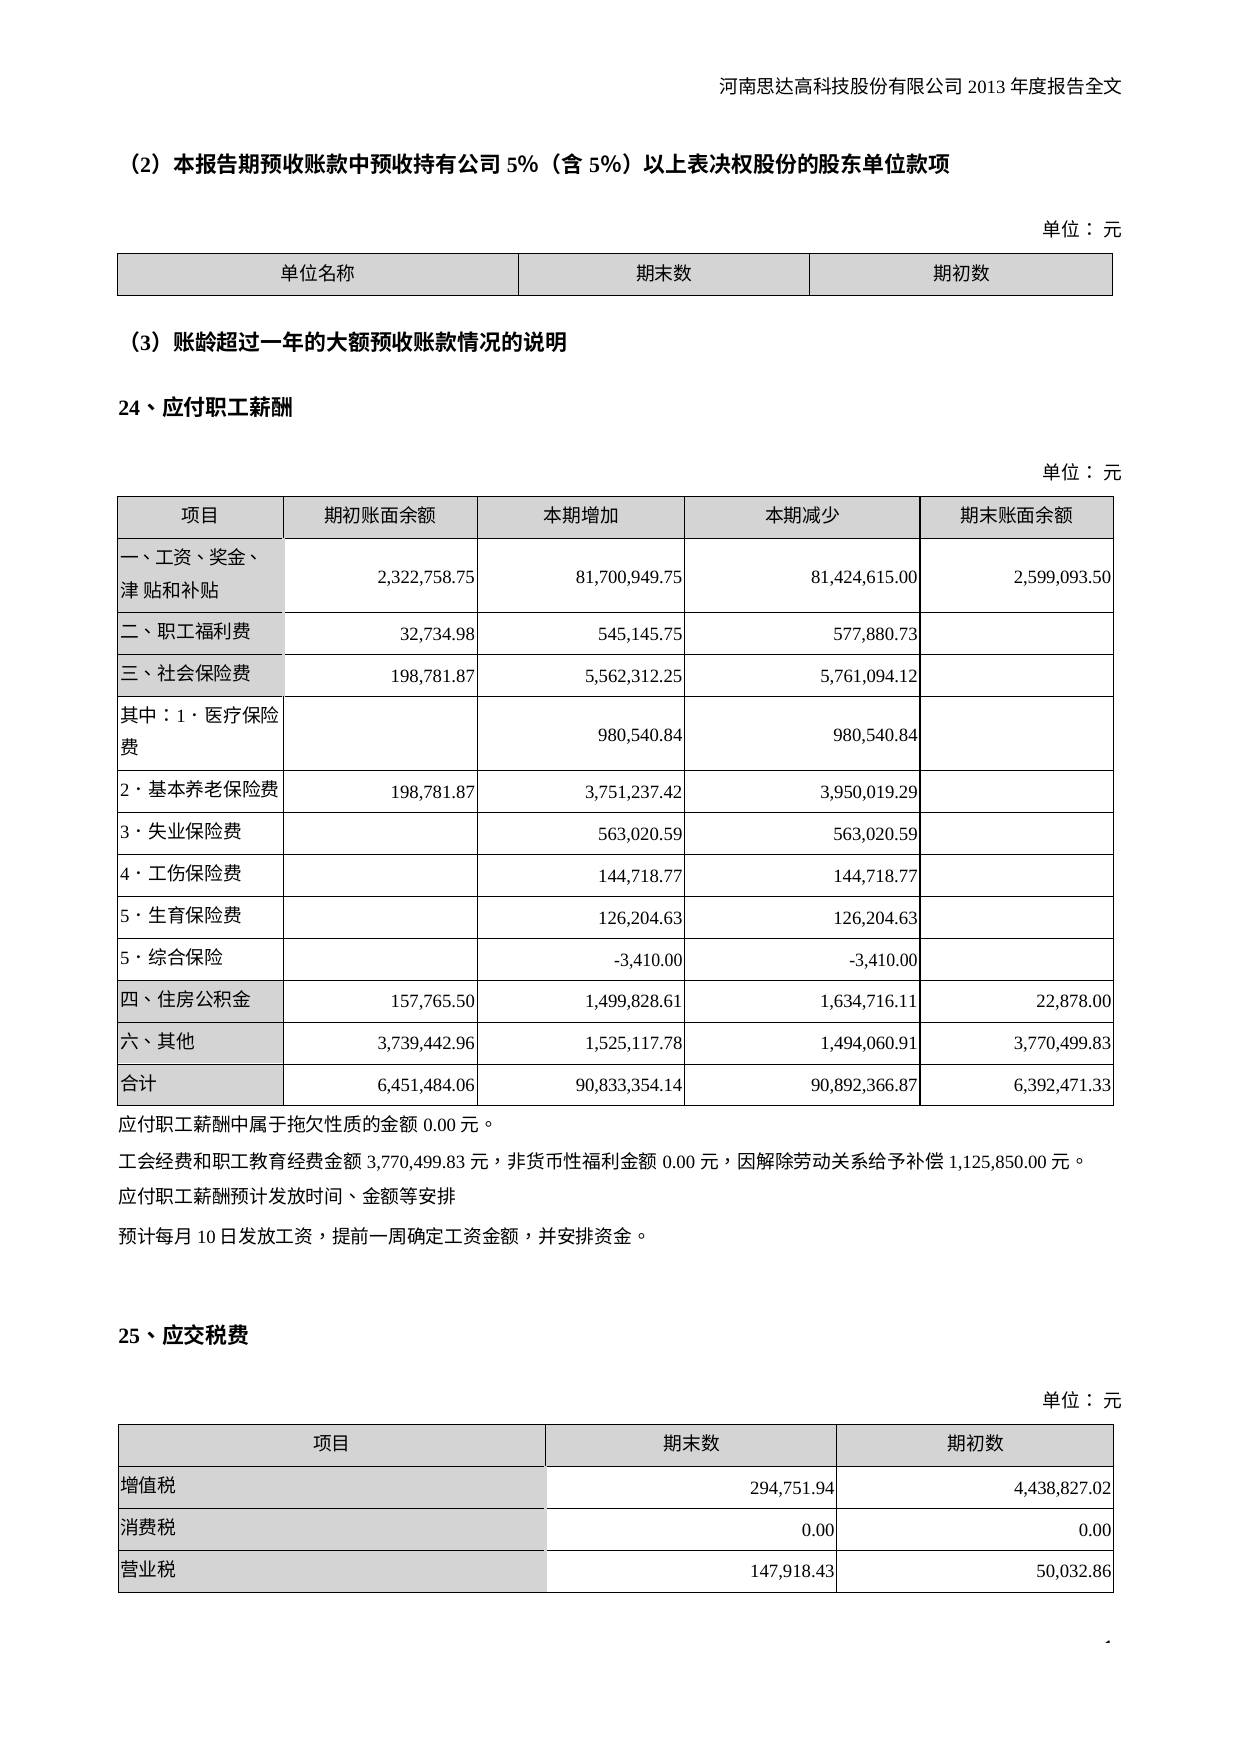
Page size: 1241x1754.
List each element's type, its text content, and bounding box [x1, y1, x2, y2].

text 24、应付职工薪酬 [118, 392, 1138, 422]
text 预计每月10日发放工资，提前一周确定工资金额，并安排资金。 [118, 1224, 1138, 1249]
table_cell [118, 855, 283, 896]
text 工会经费和职工教育经费金额 3,770,499.83 元，非货币性福利金额 0.00 元，因解除劳动关系给予补偿 1,125,850.00 元。 应付职工薪酬预计发放时间、金额等安排 [118, 1148, 1089, 1209]
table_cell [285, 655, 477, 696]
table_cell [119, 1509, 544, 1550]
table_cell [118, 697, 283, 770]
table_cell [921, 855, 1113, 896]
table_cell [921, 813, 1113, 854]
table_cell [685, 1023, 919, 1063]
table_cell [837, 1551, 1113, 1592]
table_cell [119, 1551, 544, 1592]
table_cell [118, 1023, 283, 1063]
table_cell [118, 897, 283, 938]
subtitle （2）本报告期预收账款中预收持有公司 5％（含 5％）以上表决权股份的股东单位款项 [118, 149, 1138, 179]
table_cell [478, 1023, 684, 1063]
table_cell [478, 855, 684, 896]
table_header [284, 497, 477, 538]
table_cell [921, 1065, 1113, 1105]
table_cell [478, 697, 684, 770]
subtitle 25、应交税费 [118, 1320, 1138, 1349]
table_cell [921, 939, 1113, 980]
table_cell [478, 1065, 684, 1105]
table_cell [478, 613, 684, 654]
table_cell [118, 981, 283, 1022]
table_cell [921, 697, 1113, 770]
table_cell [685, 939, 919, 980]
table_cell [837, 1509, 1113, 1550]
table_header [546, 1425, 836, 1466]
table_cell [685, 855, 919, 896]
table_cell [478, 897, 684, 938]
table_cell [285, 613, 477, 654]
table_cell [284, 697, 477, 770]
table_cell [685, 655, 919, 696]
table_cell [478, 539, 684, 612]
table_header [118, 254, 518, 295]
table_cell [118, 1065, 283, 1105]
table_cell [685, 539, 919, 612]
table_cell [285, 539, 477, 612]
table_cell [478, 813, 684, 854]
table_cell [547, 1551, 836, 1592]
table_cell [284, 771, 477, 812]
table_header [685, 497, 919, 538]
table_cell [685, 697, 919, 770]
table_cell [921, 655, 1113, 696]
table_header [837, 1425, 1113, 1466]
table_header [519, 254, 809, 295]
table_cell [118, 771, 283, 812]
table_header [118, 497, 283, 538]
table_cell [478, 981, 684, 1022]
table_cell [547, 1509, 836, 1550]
subtitle （3）账龄超过一年的大额预收账款情况的说明 [118, 327, 1138, 357]
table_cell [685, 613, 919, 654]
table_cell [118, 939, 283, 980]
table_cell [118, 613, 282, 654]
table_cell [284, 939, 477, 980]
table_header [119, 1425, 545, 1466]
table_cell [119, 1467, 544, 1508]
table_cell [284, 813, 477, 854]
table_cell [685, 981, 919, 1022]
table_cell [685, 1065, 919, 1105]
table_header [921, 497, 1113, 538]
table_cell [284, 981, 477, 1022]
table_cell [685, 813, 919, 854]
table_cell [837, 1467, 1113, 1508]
text 应付职工薪酬中属于拖欠性质的金额 0.00 元。 [118, 1112, 1138, 1137]
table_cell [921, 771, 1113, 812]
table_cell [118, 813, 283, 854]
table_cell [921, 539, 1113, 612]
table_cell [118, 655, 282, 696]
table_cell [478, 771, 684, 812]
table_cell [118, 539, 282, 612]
text 单位： 元 [102, 459, 1122, 485]
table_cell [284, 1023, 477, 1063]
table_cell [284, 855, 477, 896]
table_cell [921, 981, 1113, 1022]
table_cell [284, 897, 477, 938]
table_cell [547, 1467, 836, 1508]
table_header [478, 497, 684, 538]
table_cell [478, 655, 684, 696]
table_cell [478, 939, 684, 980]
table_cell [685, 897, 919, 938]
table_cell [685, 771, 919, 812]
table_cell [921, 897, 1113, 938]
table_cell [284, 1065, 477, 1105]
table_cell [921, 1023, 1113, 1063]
text 单位： 元 [102, 216, 1122, 242]
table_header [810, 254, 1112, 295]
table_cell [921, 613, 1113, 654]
text 单位： 元 [102, 1387, 1122, 1413]
